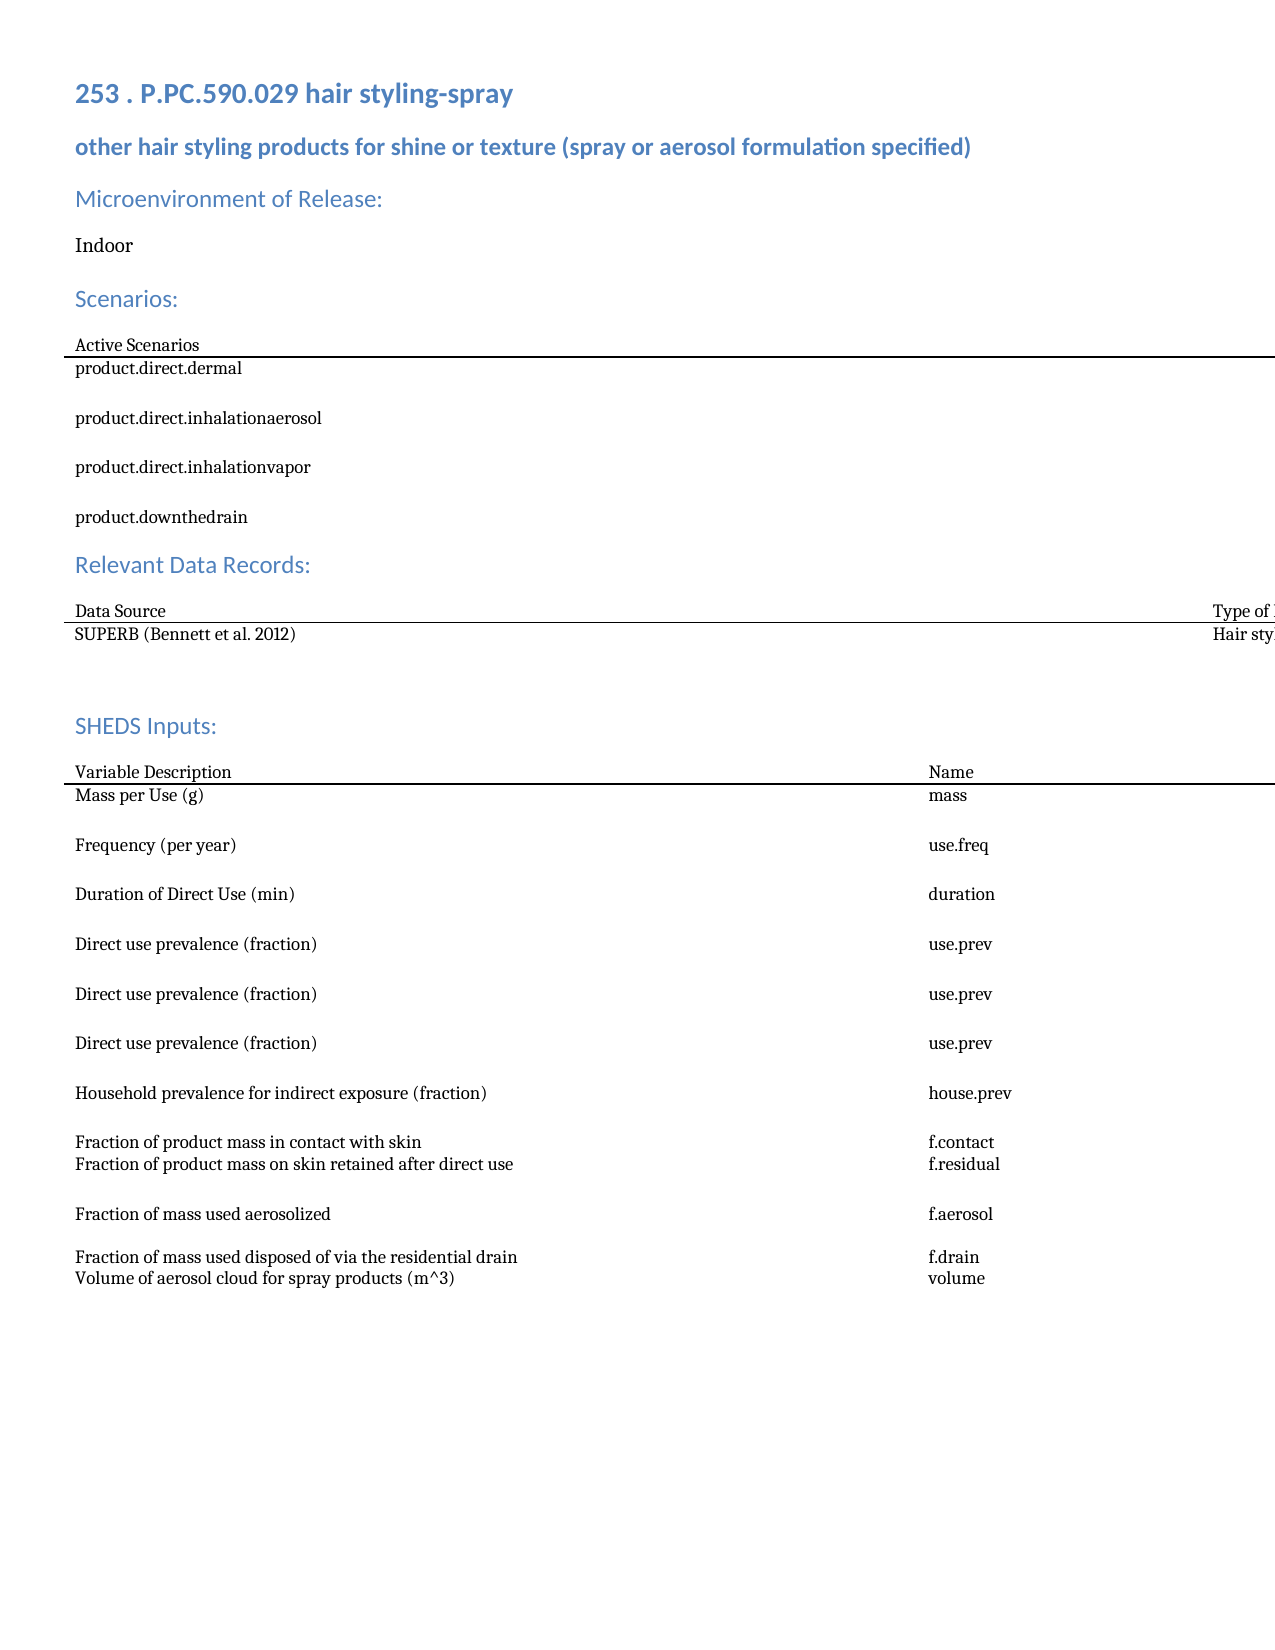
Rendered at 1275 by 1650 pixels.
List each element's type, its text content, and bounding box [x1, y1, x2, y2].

subtitle Scenarios: [75, 283, 1200, 314]
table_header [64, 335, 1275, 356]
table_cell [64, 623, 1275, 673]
text Indoor [75, 234, 1200, 258]
subtitle other hair styling products for shine or texture (spray or aerosol formulation specified) [75, 131, 1200, 162]
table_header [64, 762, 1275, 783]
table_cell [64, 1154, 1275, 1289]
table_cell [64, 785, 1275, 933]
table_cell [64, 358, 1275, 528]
subtitle Microenvironment of Release: [75, 183, 1200, 213]
subtitle SHEDS Inputs: [75, 710, 1200, 741]
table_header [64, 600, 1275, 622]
subtitle 253 . P.PC.590.029 hair styling-spray [75, 75, 1200, 111]
subtitle Relevant Data Records: [75, 549, 1200, 579]
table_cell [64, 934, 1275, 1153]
